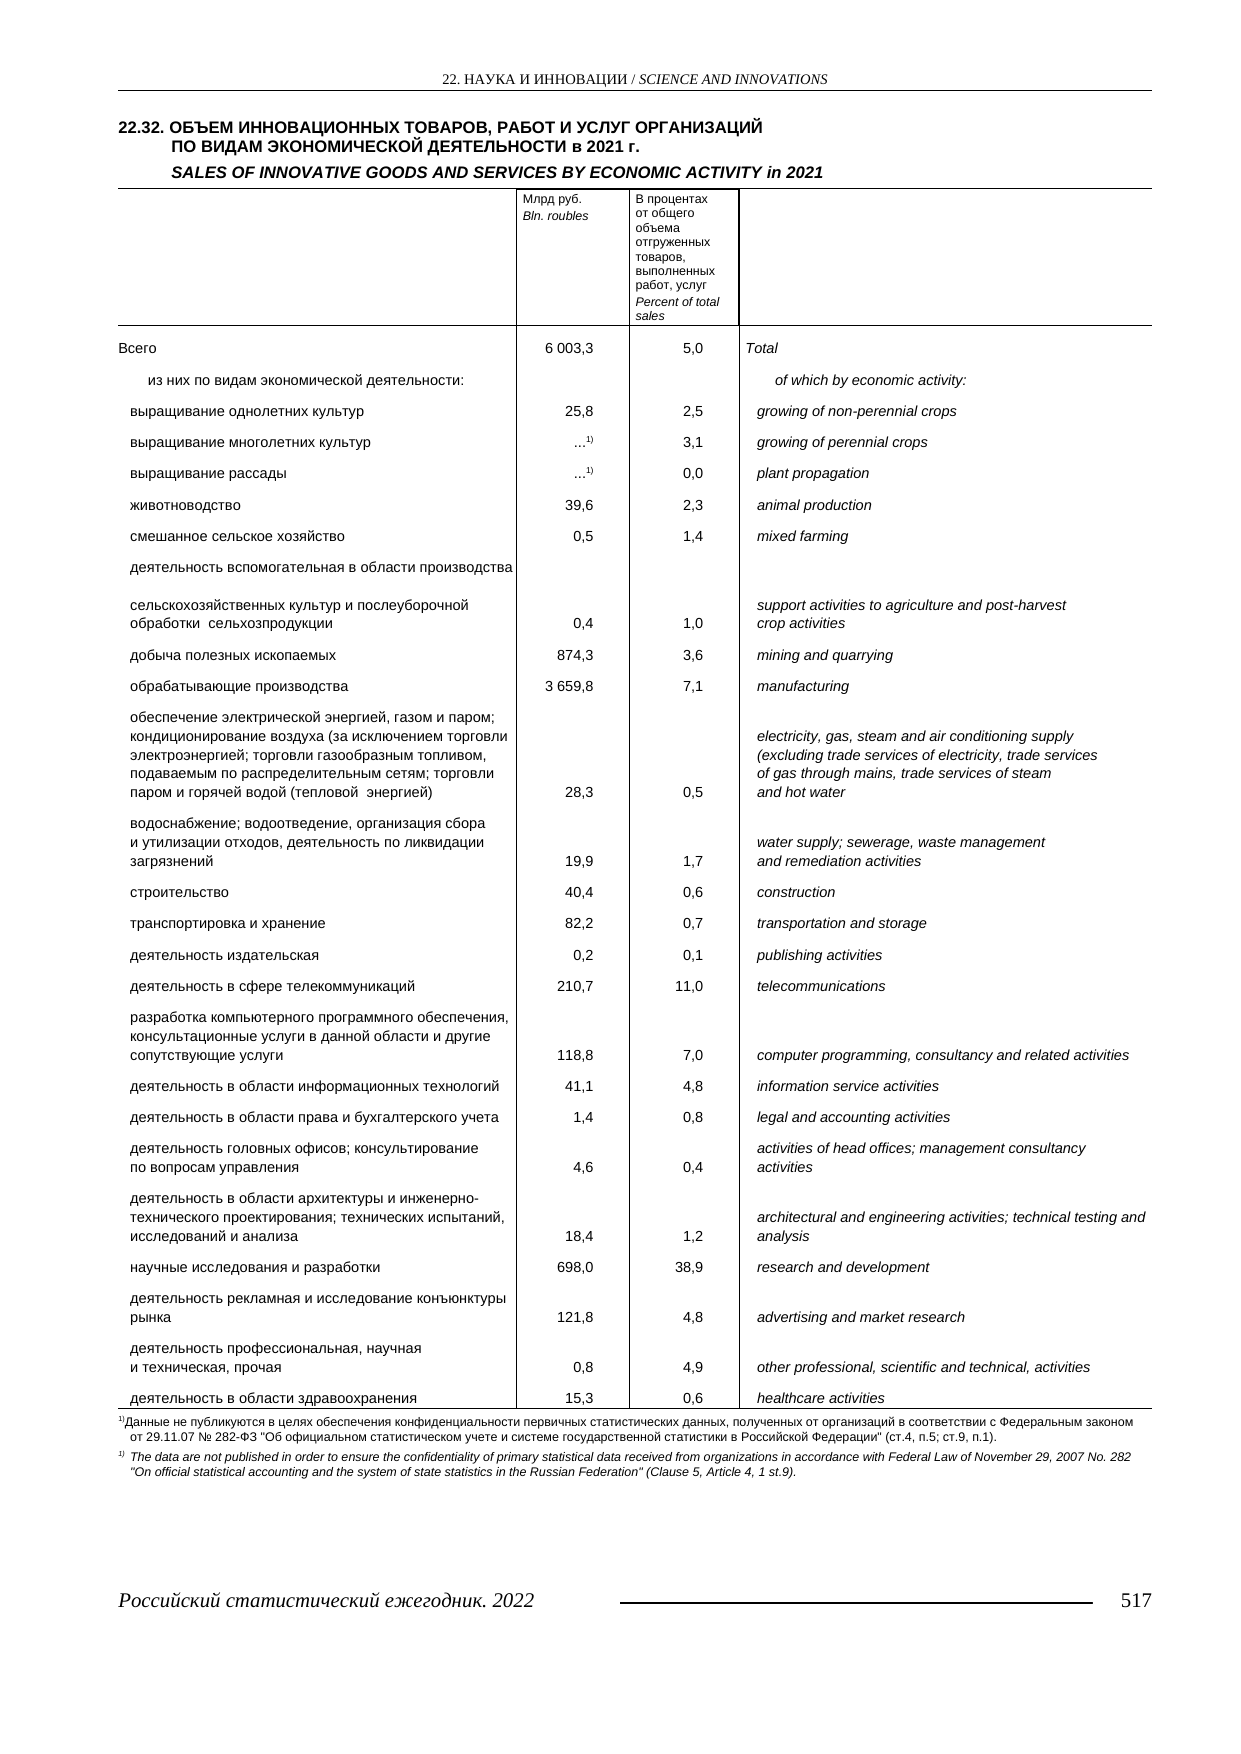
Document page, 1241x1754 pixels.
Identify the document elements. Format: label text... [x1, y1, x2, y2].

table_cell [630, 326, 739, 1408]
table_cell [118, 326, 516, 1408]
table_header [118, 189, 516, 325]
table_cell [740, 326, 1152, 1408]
text SALES OF INNOVATIVE GOODS AND SERVICES BY ECONOMIC ACTIVITY in 2021 [171, 163, 1152, 182]
text 22.32. ОБЪЕМ ИННОВАЦИОННЫХ ТОВАРОВ, РАБОТ И УСЛУГ ОРГАНИЗАЦИЙ ПО ВИДАМ ЭКОНОМИЧЕСКОЙ ДЕЯТЕЛЬНОСТИ в 2021 г. [118, 118, 1152, 156]
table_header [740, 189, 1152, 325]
text 1) The data are not published in order to ensure the confidentiality of primary statistical data received from organizations in accordance with Federal Law of November 29, 2007 No. 282 "On official statistical accounting and the system of state statistics in the Russian Federation" (Clause 5, Article 4, 1 st.9). [118, 1450, 1152, 1479]
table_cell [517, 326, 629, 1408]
text 1)Данные не публикуются в целях обеспечения конфиденциальности первичных статистических данных, полученных от организаций в соответствии с Федеральным законом от 29.11.07 № 282-ФЗ "Об официальном статистическом учете и системе государственной статистики в Российской Федерации" (ст.4, п.5; ст.9, п.1). [118, 1415, 1152, 1444]
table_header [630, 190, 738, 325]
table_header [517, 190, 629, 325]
